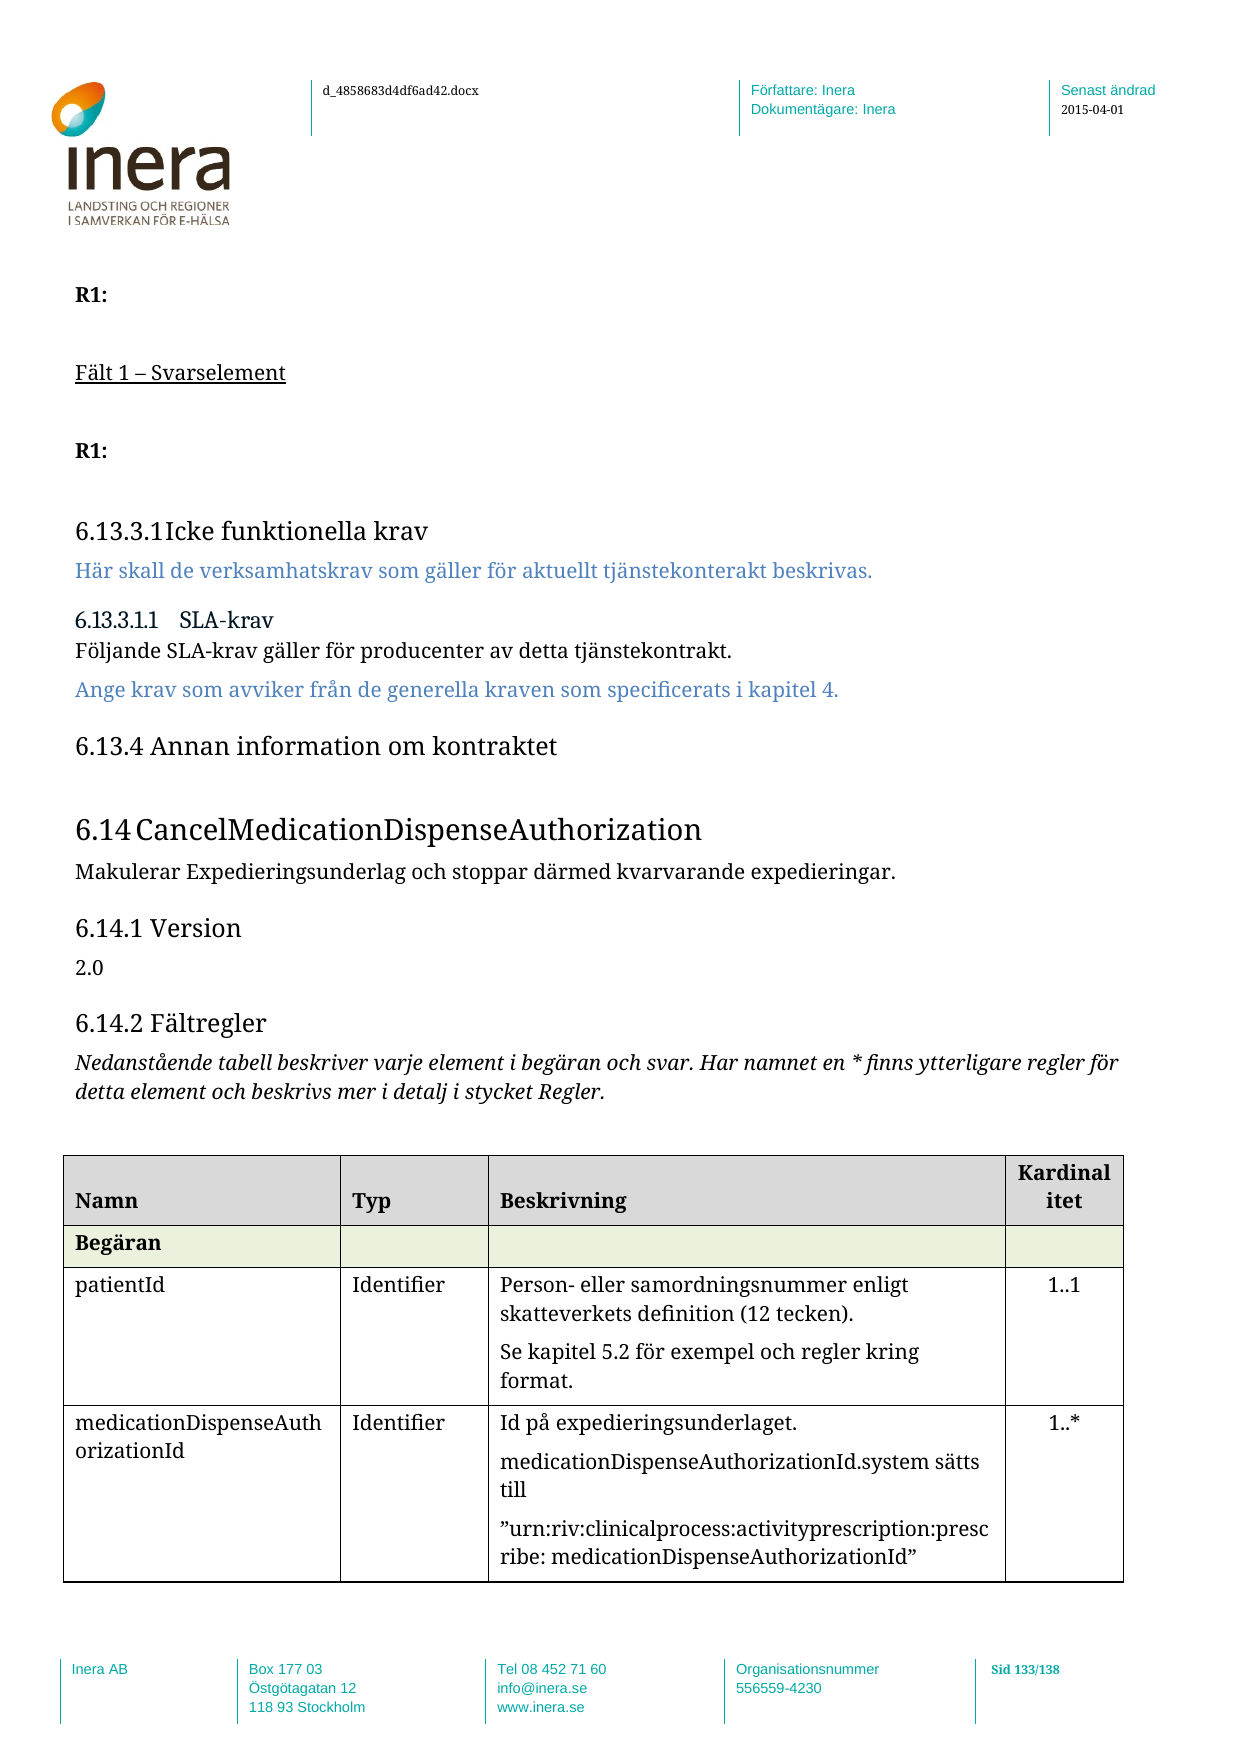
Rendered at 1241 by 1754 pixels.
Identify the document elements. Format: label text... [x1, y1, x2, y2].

text Här skall de verksamhatskrav som gäller för aktuellt tjänstekonterakt beskrivas. [75, 556, 1165, 584]
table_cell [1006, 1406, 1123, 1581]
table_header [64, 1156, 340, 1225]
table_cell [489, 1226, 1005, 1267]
text R1: [75, 281, 1165, 309]
text Makulerar Expedieringsunderlag och stoppar därmed kvarvarande expedieringar. [75, 857, 1165, 885]
text Fält 1 – Svarselement [75, 358, 1165, 387]
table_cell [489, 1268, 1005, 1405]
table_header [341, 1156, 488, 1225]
subtitle Annan information om kontraktet [75, 729, 1165, 763]
subtitle Version [75, 910, 1165, 944]
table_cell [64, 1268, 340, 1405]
subtitle Icke funktionella krav [75, 514, 1165, 548]
picture [51, 82, 230, 225]
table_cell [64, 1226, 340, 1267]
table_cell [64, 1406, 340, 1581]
text 2.0 [75, 953, 1165, 981]
text Ange krav som avviker från de generella kraven som specificerats i kapitel 4. [75, 676, 1165, 704]
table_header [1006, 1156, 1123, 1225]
subtitle Fältregler [75, 1006, 1165, 1040]
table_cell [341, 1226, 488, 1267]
subtitle SLA-krav [75, 605, 1165, 634]
subtitle CancelMedicationDispenseAuthorization [75, 809, 1165, 848]
text Följande SLA-krav gäller för producenter av detta tjänstekontrakt. [75, 637, 1165, 665]
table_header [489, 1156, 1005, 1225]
text Nedanstående tabell beskriver varje element i begäran och svar. Har namnet en * finns ytterligare regler för detta element och beskrivs mer i detalj i stycket Regler. [75, 1048, 1165, 1105]
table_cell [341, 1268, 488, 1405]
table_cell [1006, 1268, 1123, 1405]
text R1: [75, 436, 1165, 464]
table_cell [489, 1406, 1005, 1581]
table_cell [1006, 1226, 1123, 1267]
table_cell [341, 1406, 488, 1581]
